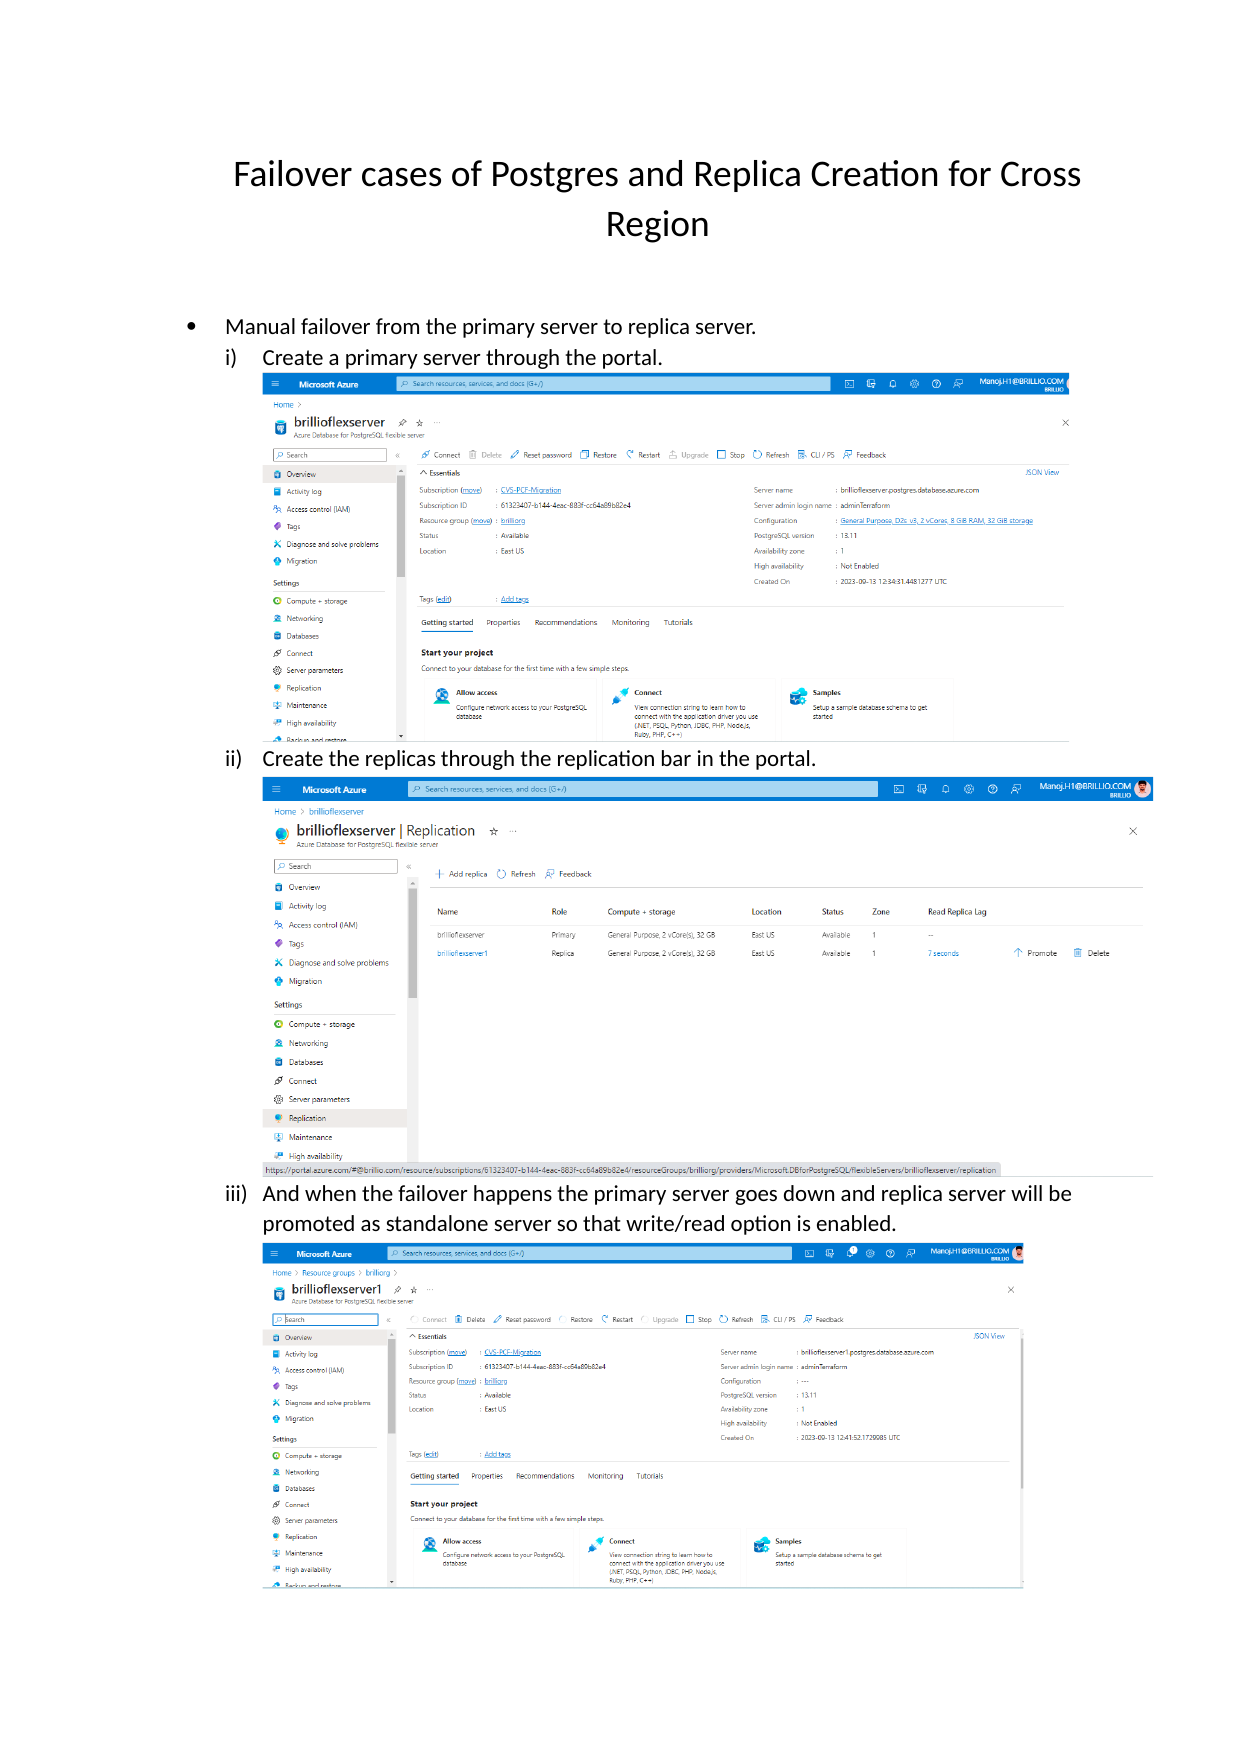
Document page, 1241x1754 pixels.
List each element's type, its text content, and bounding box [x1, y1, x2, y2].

list Failover cases of Postgres and Replica Creation for Cross Region [225, 150, 1090, 245]
list Manual failover from the primary server to replica server. [187, 312, 1090, 341]
picture [262, 372, 1070, 742]
list Create a primary server through the portal. [225, 343, 1090, 371]
list Create the replicas through the replication bar in the portal. [225, 744, 1090, 772]
picture [262, 1239, 1024, 1589]
picture [262, 774, 1154, 1177]
